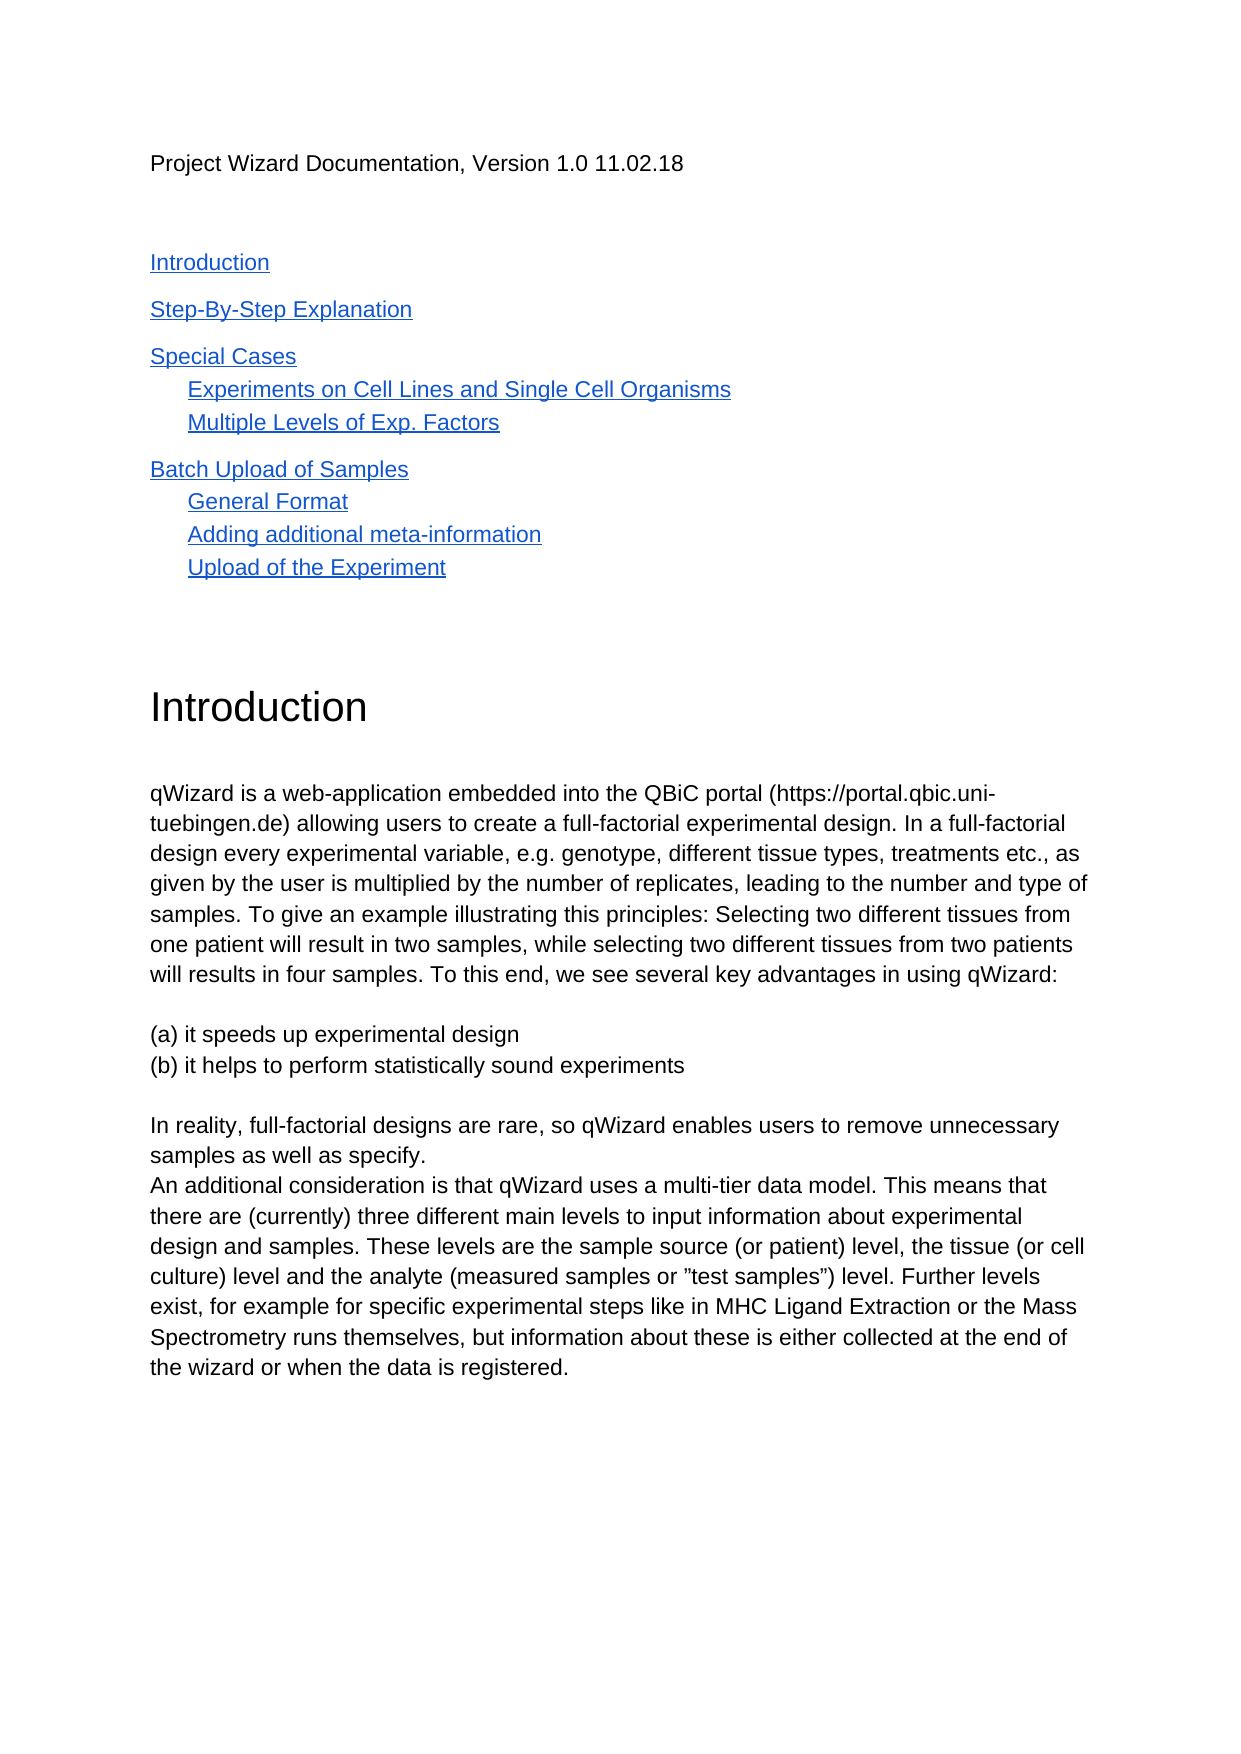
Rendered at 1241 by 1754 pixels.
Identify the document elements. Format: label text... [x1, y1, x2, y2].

text An additional consideration is that qWizard uses a multi-tier data model. This means that there are (currently) three different main levels to input information about experimental design and samples. These levels are the sample source (or patient) level, the tissue (or cell culture) level and the analyte (measured samples or ”test samples”) level. Further levels exist, for example for specific experimental steps like in MHC Ligand Extraction or the Mass Spectrometry runs themselves, but information about these is either collected at the end of the wizard or when the data is registered. [150, 1172, 1090, 1380]
text (b) it helps to perform statistically sound experiments [150, 1052, 1090, 1078]
text Project Wizard Documentation, Version 1.0 11.02.18 [150, 150, 1090, 176]
text In reality, full-factorial designs are rare, so qWizard enables users to remove unnecessary samples as well as specify. [150, 1112, 1090, 1169]
text qWizard is a web-application embedded into the QBiC portal (https://portal.qbic.uni- tuebingen.de) allowing users to create a full-factorial experimental design. In a full-factorial design every experimental variable, e.g. genotype, different tissue types, treatments etc., as given by the user is multiplied by the number of replicates, leading to the number and type of samples. To give an example illustrating this principles: Selecting two different tissues from one patient will result in two samples, while selecting two different tissues from two patients will results in four samples. To this end, we see several key advantages in using qWizard: [150, 780, 1090, 987]
subtitle Introduction [150, 682, 1090, 730]
text (a) it speeds up experimental design [150, 1021, 1090, 1048]
